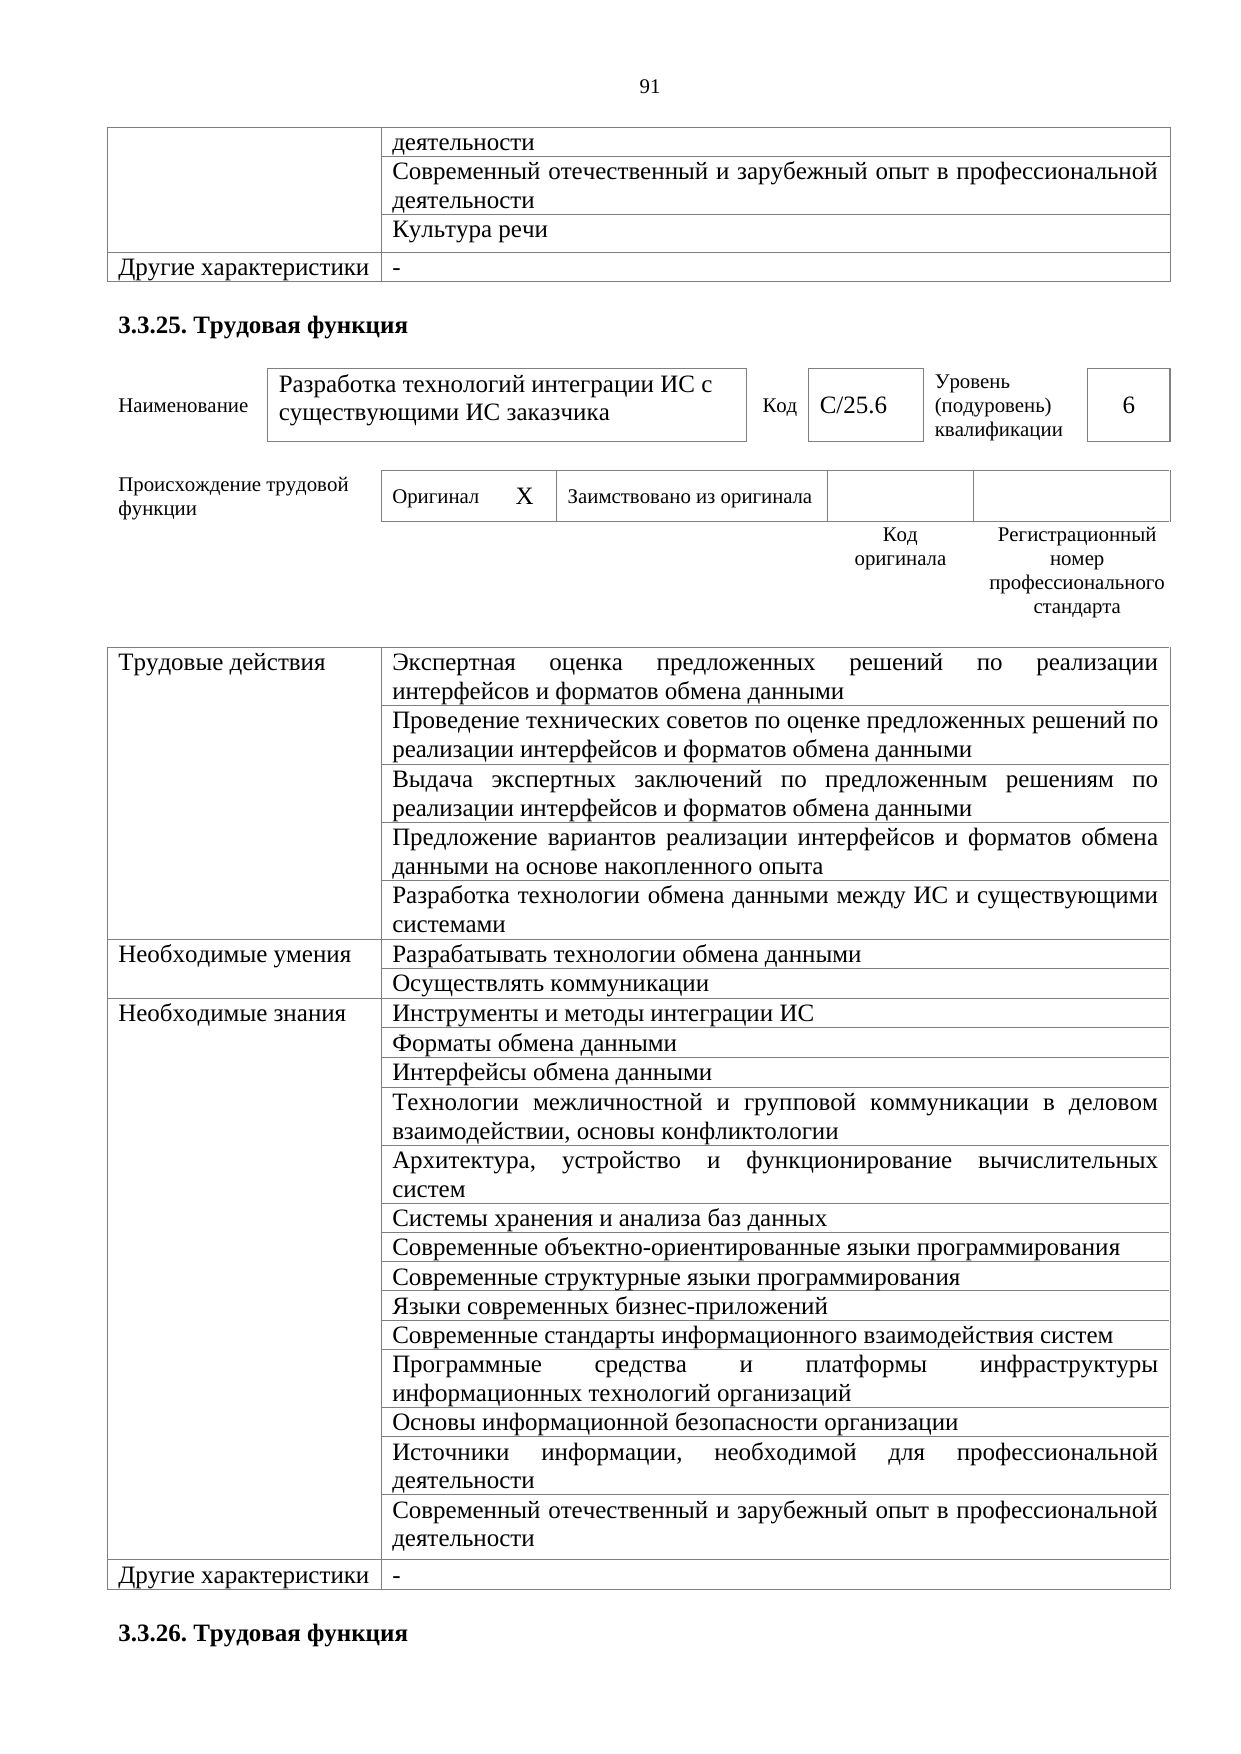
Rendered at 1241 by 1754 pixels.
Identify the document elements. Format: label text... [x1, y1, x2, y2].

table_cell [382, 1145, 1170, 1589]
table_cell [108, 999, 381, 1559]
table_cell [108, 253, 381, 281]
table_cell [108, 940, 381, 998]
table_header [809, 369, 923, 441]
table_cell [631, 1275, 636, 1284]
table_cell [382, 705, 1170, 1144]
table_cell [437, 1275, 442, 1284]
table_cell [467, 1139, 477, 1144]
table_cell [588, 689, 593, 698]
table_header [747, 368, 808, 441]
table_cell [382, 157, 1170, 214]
subtitle 3.3.25. Трудовая функция [118, 310, 1181, 339]
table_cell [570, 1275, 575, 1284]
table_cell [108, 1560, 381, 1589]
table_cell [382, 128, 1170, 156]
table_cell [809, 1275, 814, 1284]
subtitle 3.3.26. Трудовая функция [118, 1618, 1181, 1647]
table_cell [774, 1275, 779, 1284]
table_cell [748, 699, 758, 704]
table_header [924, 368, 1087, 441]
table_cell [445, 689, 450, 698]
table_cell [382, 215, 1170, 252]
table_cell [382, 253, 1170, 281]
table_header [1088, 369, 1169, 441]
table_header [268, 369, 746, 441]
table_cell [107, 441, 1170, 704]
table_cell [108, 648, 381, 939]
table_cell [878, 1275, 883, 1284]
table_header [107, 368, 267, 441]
